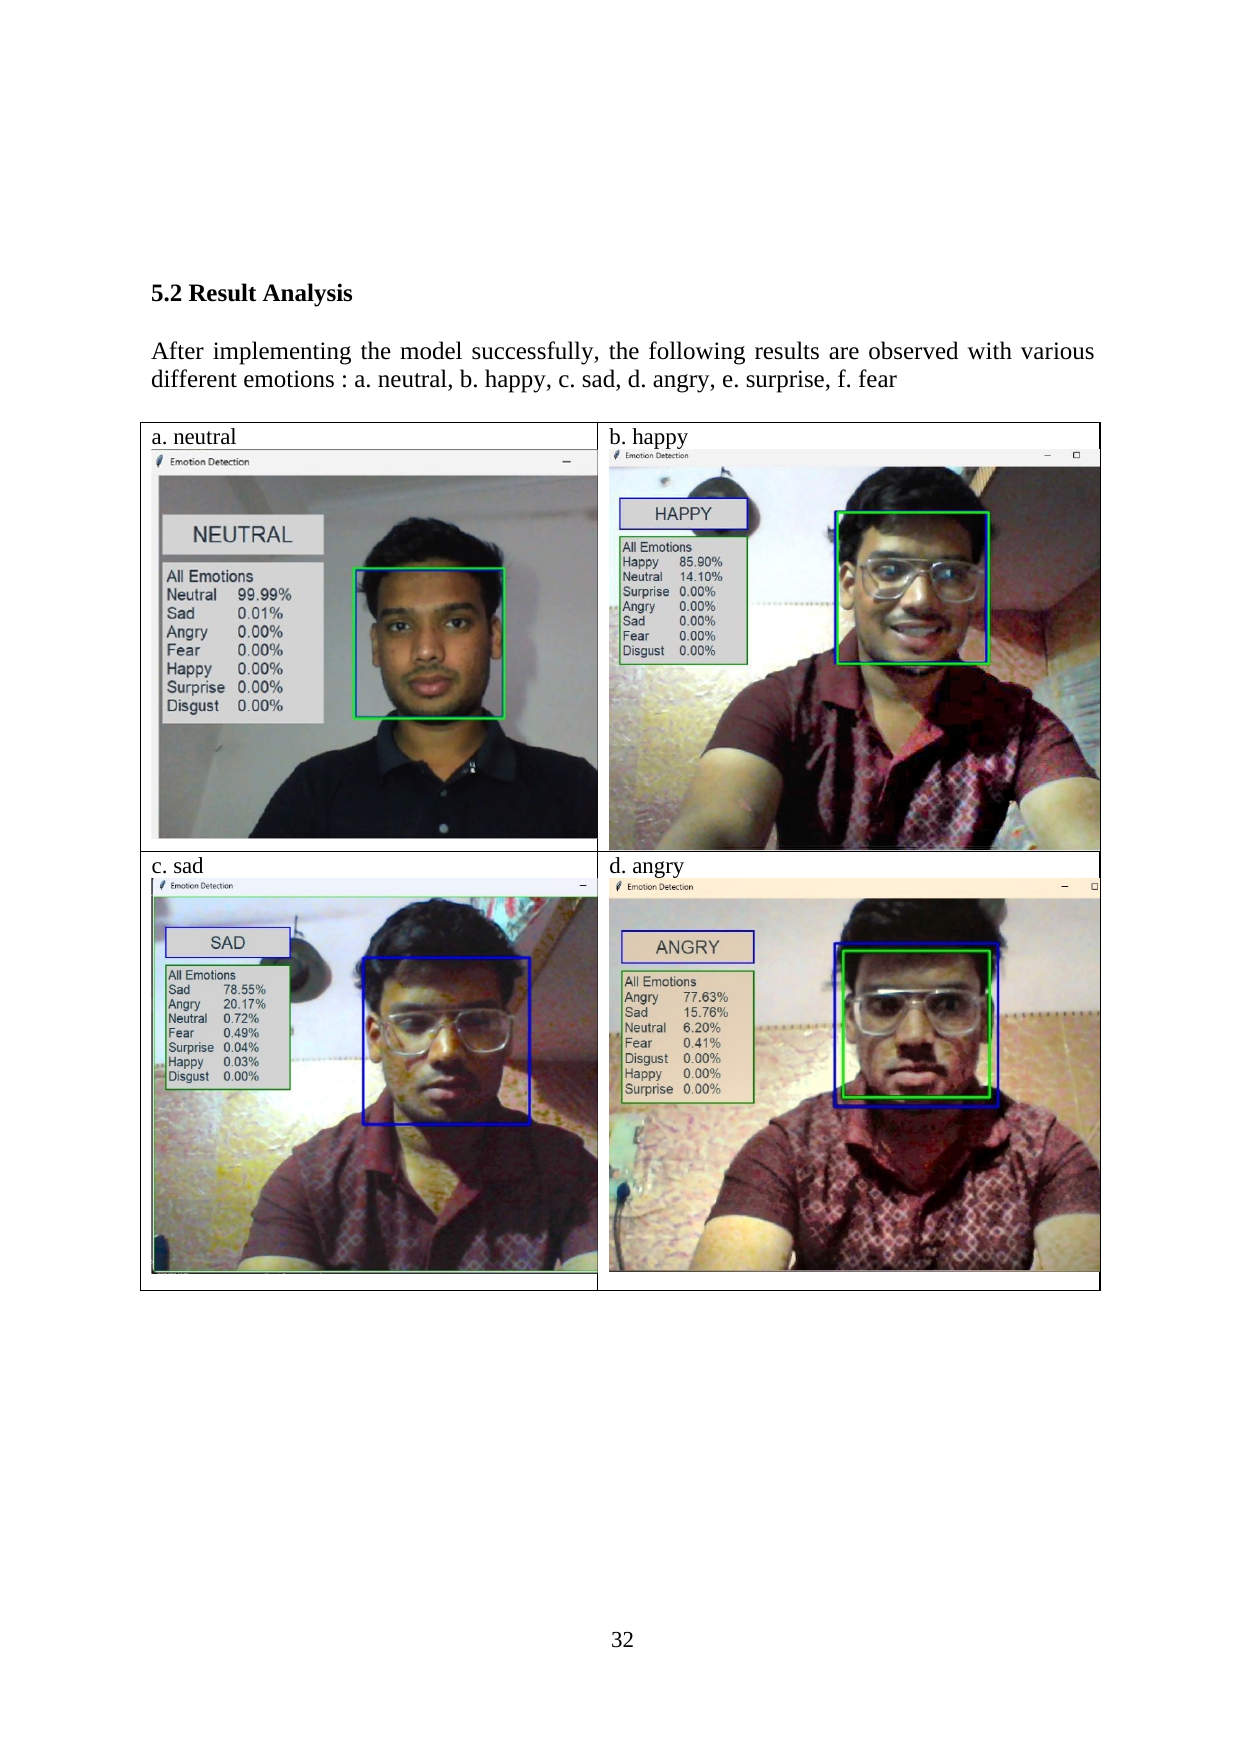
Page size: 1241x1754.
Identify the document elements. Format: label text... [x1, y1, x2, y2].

text 5.2 Result Analysis [151, 278, 1096, 307]
table_header a. neutral [141, 423, 597, 851]
table_header b. happy [598, 423, 1099, 851]
picture [609, 449, 1100, 851]
picture [609, 878, 1100, 1272]
picture [151, 449, 598, 839]
table_cell c. sad [141, 852, 597, 1290]
text After implementing the model successfully, the following results are observed with various different emotions : a. neutral, b. happy, c. sad, d. angry, e. surprise, f. fear [151, 336, 1096, 393]
table_cell d. angry [598, 852, 1099, 1290]
picture [151, 878, 598, 1274]
